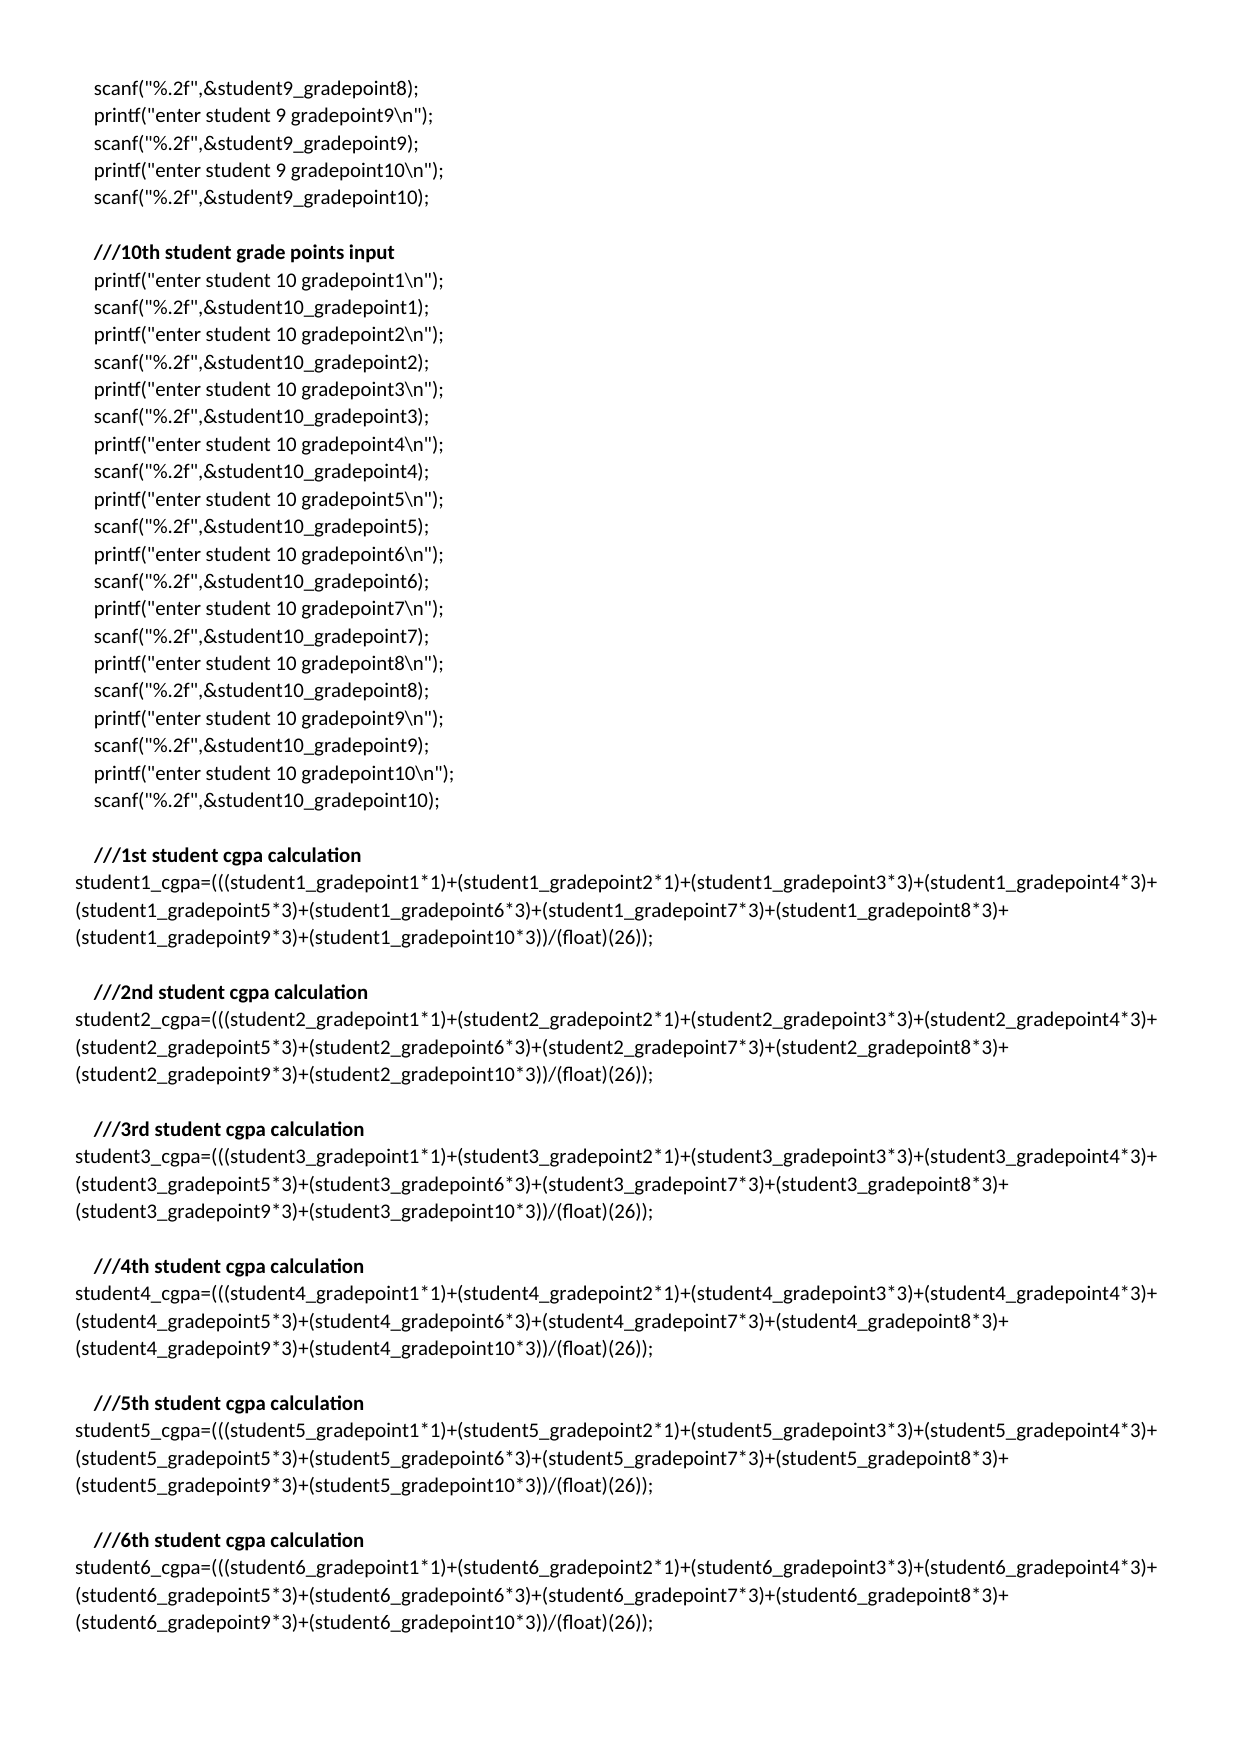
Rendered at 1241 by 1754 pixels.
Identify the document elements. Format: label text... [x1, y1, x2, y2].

text ///4th student cgpa calculation [75, 1253, 1165, 1278]
text scanf("%.2f",&student10_gradepoint10); [75, 787, 1165, 813]
text scanf("%.2f",&student10_gradepoint7); [75, 623, 1165, 648]
text scanf("%.2f",&student10_gradepoint2); [75, 349, 1165, 374]
text printf("enter student 10 gradepoint6\n"); [75, 541, 1165, 566]
text scanf("%.2f",&student9_gradepoint10); [75, 184, 1165, 210]
text scanf("%.2f",&student10_gradepoint6); [75, 568, 1165, 593]
text printf("enter student 9 gradepoint9\n"); [75, 102, 1165, 128]
text printf("enter student 10 gradepoint5\n"); [75, 486, 1165, 511]
text printf("enter student 10 gradepoint10\n"); [75, 760, 1165, 785]
text ///5th student cgpa calculation [75, 1390, 1165, 1415]
text student4_cgpa=(((student4_gradepoint1*1)+(student4_gradepoint2*1)+(student4_gradepoint3*3)+(student4_gradepoint4*3)+(student4_gradepoint5*3)+(student4_gradepoint6*3)+(student4_gradepoint7*3)+(student4_gradepoint8*3)+(student4_gradepoint9*3)+(student4_gradepoint10*3))/(float)(26)); [75, 1280, 1165, 1361]
text ///2nd student cgpa calculation [75, 979, 1165, 1004]
text printf("enter student 10 gradepoint7\n"); [75, 596, 1165, 621]
text scanf("%.2f",&student10_gradepoint4); [75, 458, 1165, 484]
text student5_cgpa=(((student5_gradepoint1*1)+(student5_gradepoint2*1)+(student5_gradepoint3*3)+(student5_gradepoint4*3)+(student5_gradepoint5*3)+(student5_gradepoint6*3)+(student5_gradepoint7*3)+(student5_gradepoint8*3)+(student5_gradepoint9*3)+(student5_gradepoint10*3))/(float)(26)); [75, 1417, 1165, 1498]
text ///10th student grade points input [75, 239, 1165, 265]
text student2_cgpa=(((student2_gradepoint1*1)+(student2_gradepoint2*1)+(student2_gradepoint3*3)+(student2_gradepoint4*3)+(student2_gradepoint5*3)+(student2_gradepoint6*3)+(student2_gradepoint7*3)+(student2_gradepoint8*3)+(student2_gradepoint9*3)+(student2_gradepoint10*3))/(float)(26)); [75, 1006, 1165, 1087]
text ///3rd student cgpa calculation [75, 1116, 1165, 1141]
text student3_cgpa=(((student3_gradepoint1*1)+(student3_gradepoint2*1)+(student3_gradepoint3*3)+(student3_gradepoint4*3)+(student3_gradepoint5*3)+(student3_gradepoint6*3)+(student3_gradepoint7*3)+(student3_gradepoint8*3)+(student3_gradepoint9*3)+(student3_gradepoint10*3))/(float)(26)); [75, 1143, 1165, 1224]
text ///6th student cgpa calculation [75, 1527, 1165, 1552]
text printf("enter student 9 gradepoint10\n"); [75, 157, 1165, 183]
text scanf("%.2f",&student9_gradepoint9); [75, 130, 1165, 155]
text printf("enter student 10 gradepoint1\n"); [75, 267, 1165, 292]
text student1_cgpa=(((student1_gradepoint1*1)+(student1_gradepoint2*1)+(student1_gradepoint3*3)+(student1_gradepoint4*3)+(student1_gradepoint5*3)+(student1_gradepoint6*3)+(student1_gradepoint7*3)+(student1_gradepoint8*3)+(student1_gradepoint9*3)+(student1_gradepoint10*3))/(float)(26)); [75, 869, 1165, 950]
text printf("enter student 10 gradepoint3\n"); [75, 376, 1165, 402]
text printf("enter student 10 gradepoint4\n"); [75, 431, 1165, 457]
text scanf("%.2f",&student9_gradepoint8); [75, 75, 1165, 100]
text scanf("%.2f",&student10_gradepoint9); [75, 732, 1165, 758]
text ///1st student cgpa calculation [75, 842, 1165, 867]
text printf("enter student 10 gradepoint2\n"); [75, 322, 1165, 347]
text scanf("%.2f",&student10_gradepoint5); [75, 513, 1165, 539]
text student6_cgpa=(((student6_gradepoint1*1)+(student6_gradepoint2*1)+(student6_gradepoint3*3)+(student6_gradepoint4*3)+(student6_gradepoint5*3)+(student6_gradepoint6*3)+(student6_gradepoint7*3)+(student6_gradepoint8*3)+(student6_gradepoint9*3)+(student6_gradepoint10*3))/(float)(26)); [75, 1554, 1165, 1634]
text scanf("%.2f",&student10_gradepoint8); [75, 678, 1165, 703]
text printf("enter student 10 gradepoint8\n"); [75, 650, 1165, 676]
text scanf("%.2f",&student10_gradepoint1); [75, 294, 1165, 319]
text printf("enter student 10 gradepoint9\n"); [75, 705, 1165, 731]
text scanf("%.2f",&student10_gradepoint3); [75, 404, 1165, 429]
